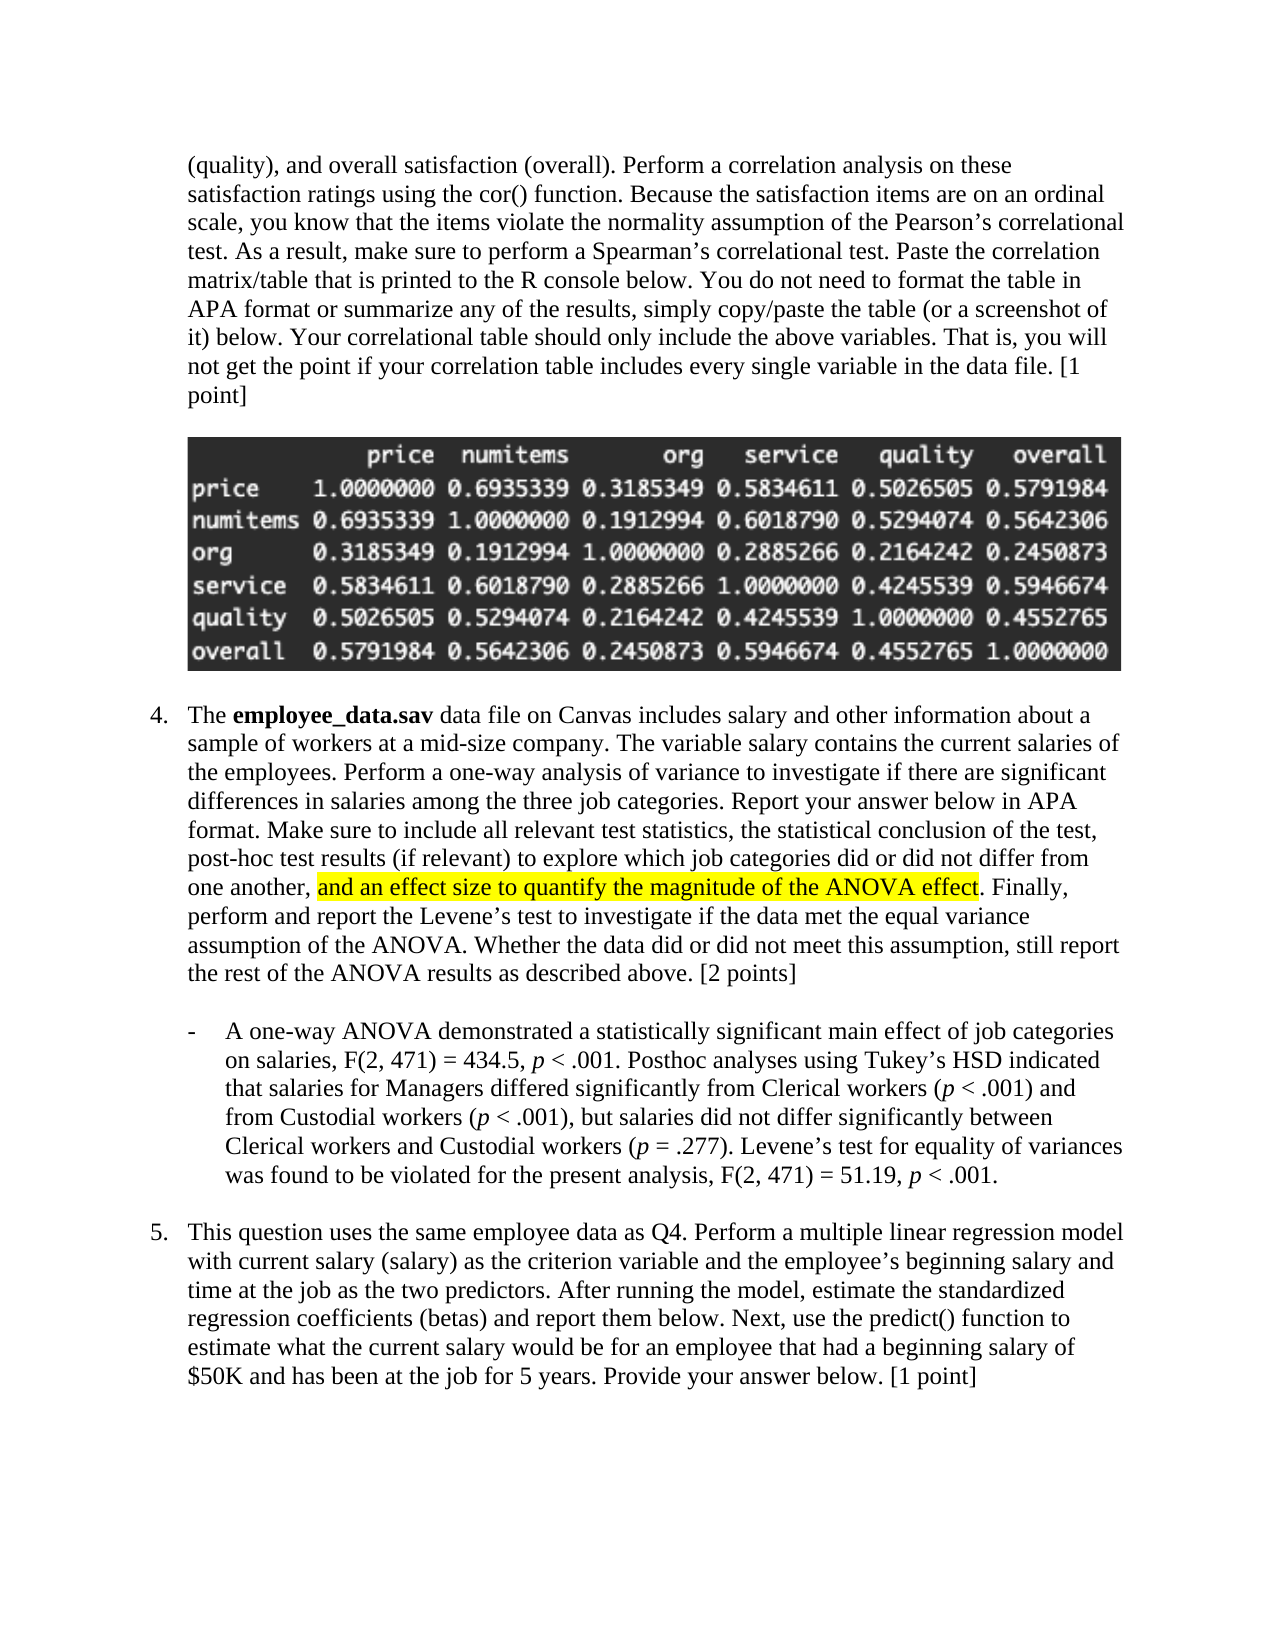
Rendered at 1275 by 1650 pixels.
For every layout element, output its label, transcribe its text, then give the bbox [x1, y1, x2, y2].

list A one-way ANOVA demonstrated a statistically significant main effect of job categories on salaries, F(2, 471) = 434.5, p < .001. Posthoc analyses using Tukey’s HSD indicated that salaries for Managers differed significantly from Clerical workers (p < .001) and from Custodial workers (p < .001), but salaries did not differ significantly between Clerical workers and Custodial workers (p = .277). Levene’s test for equality of variances was found to be violated for the present analysis, F(2, 471) = 51.19, p < .001. [187, 1016, 1125, 1188]
list The employee_data.sav data file on Canvas includes salary and other information about a sample of workers at a mid-size company. The variable salary contains the current salaries of the employees. Perform a one-way analysis of variance to investigate if there are significant differences in salaries among the three job categories. Report your answer below in APA format. Make sure to include all relevant test statistics, the statistical conclusion of the test, post-hoc test results (if relevant) to explore which job categories did or did not differ from one another, and an effect size to quantify the magnitude of the ANOVA effect. Finally, perform and report the Levene’s test to investigate if the data met the equal variance assumption of the ANOVA. Whether the data did or did not meet this assumption, still report the rest of the ANOVA results as described above. [2 points] [150, 700, 1125, 987]
list This question uses the same employee data as Q4. Perform a multiple linear regression model with current salary (salary) as the criterion variable and the employee’s beginning salary and time at the job as the two predictors. After running the model, estimate the standardized regression coefficients (betas) and report them below. Next, use the predict() function to estimate what the current salary would be for an employee that had a beginning salary of $50K and has been at the job for 5 years. Provide your answer below. [1 point] [150, 1217, 1125, 1390]
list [150, 150, 1125, 409]
picture [187, 437, 1122, 671]
